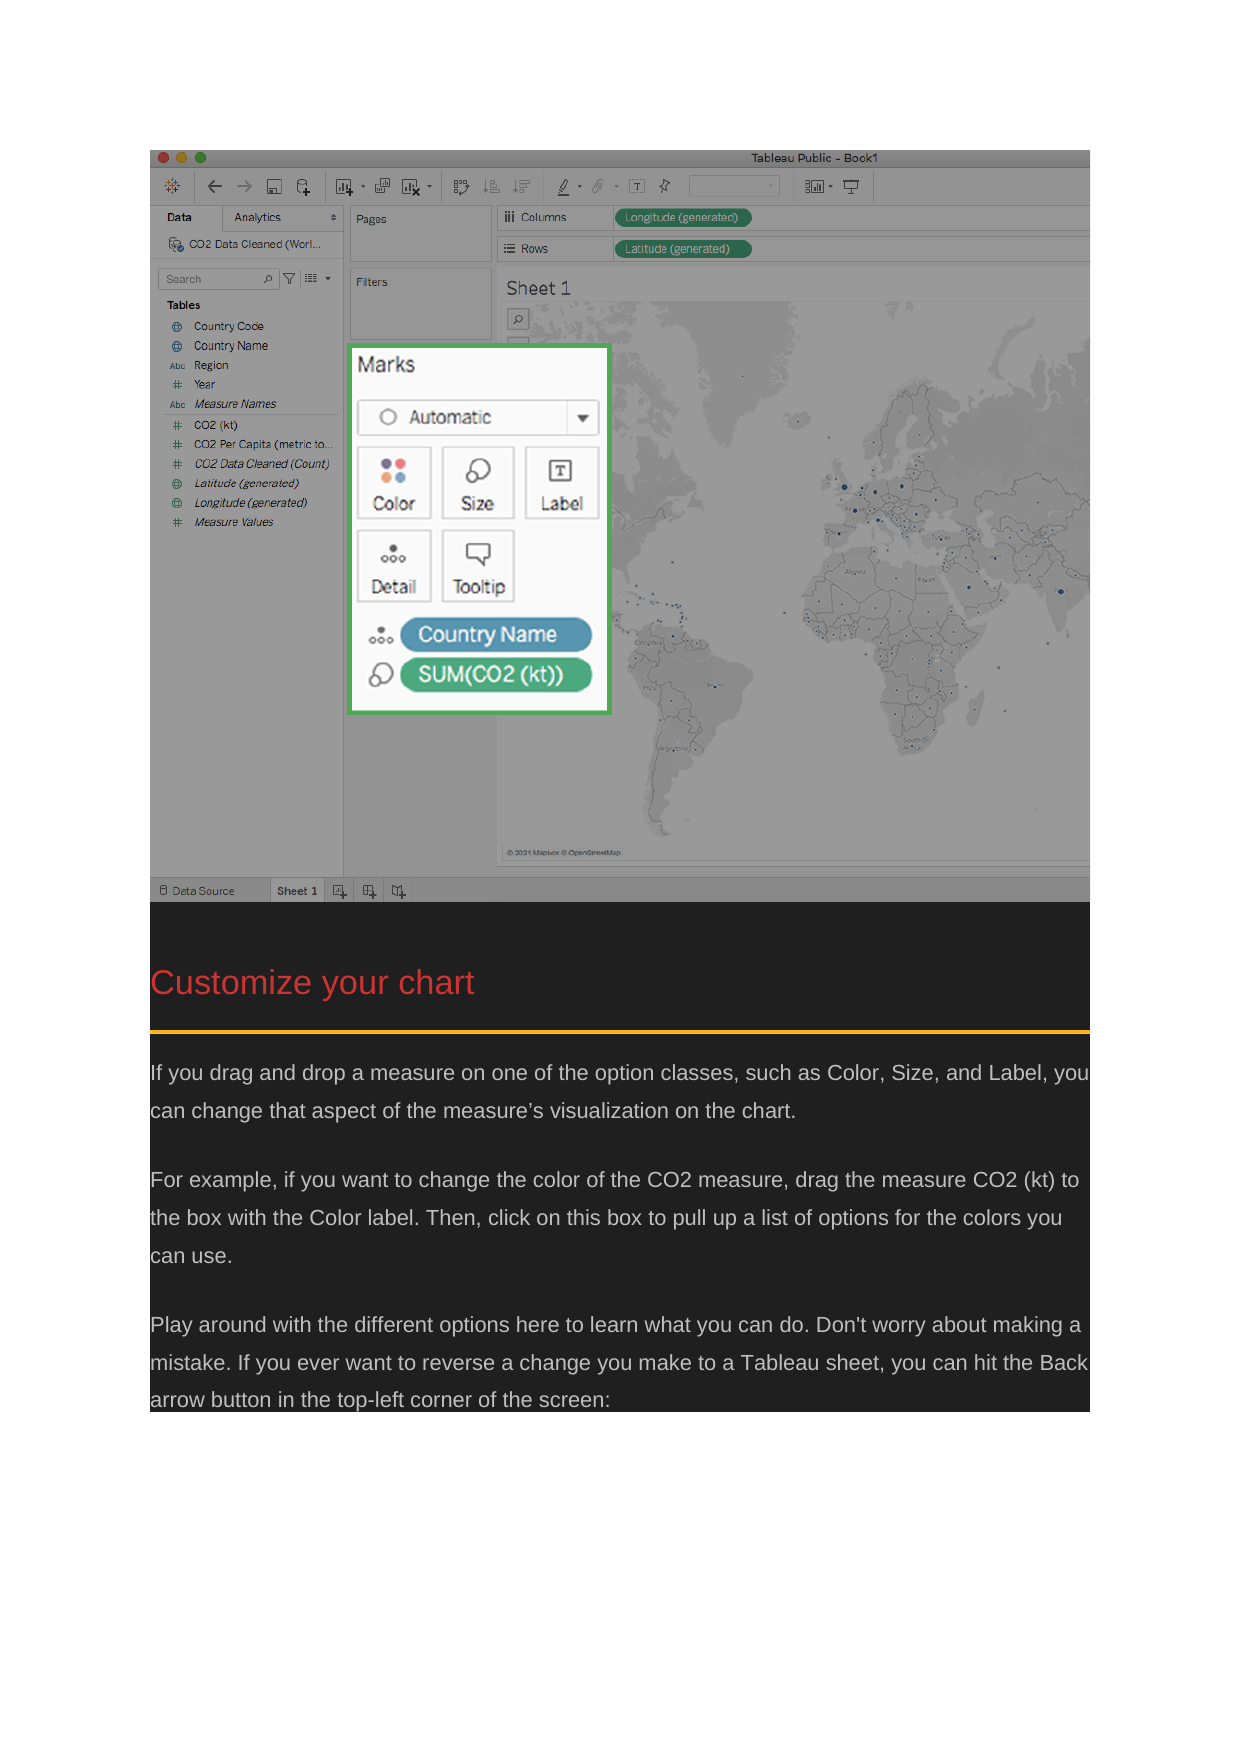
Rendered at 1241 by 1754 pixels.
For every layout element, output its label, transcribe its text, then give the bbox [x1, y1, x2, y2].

text For example, if you want to change the color of the CO2 measure, drag the measure CO2 (kt) to the box with the Color label. Then, click on this box to pull up a list of options for the colors you can use. [150, 1167, 1090, 1268]
text If you drag and drop a measure on one of the option classes, such as Color, Size, and Label, you can change that aspect of the measure’s visualization on the chart. [150, 1060, 1090, 1123]
subtitle Customize your chart [150, 962, 1090, 1002]
picture [150, 150, 1091, 902]
text Play around with the different options here to learn what you can do. Don't worry about making a mistake. If you ever want to reverse a change you make to a Tableau sheet, you can hit the Back arrow button in the top-left corner of the screen: [150, 1312, 1090, 1412]
picture [150, 1030, 1091, 1034]
